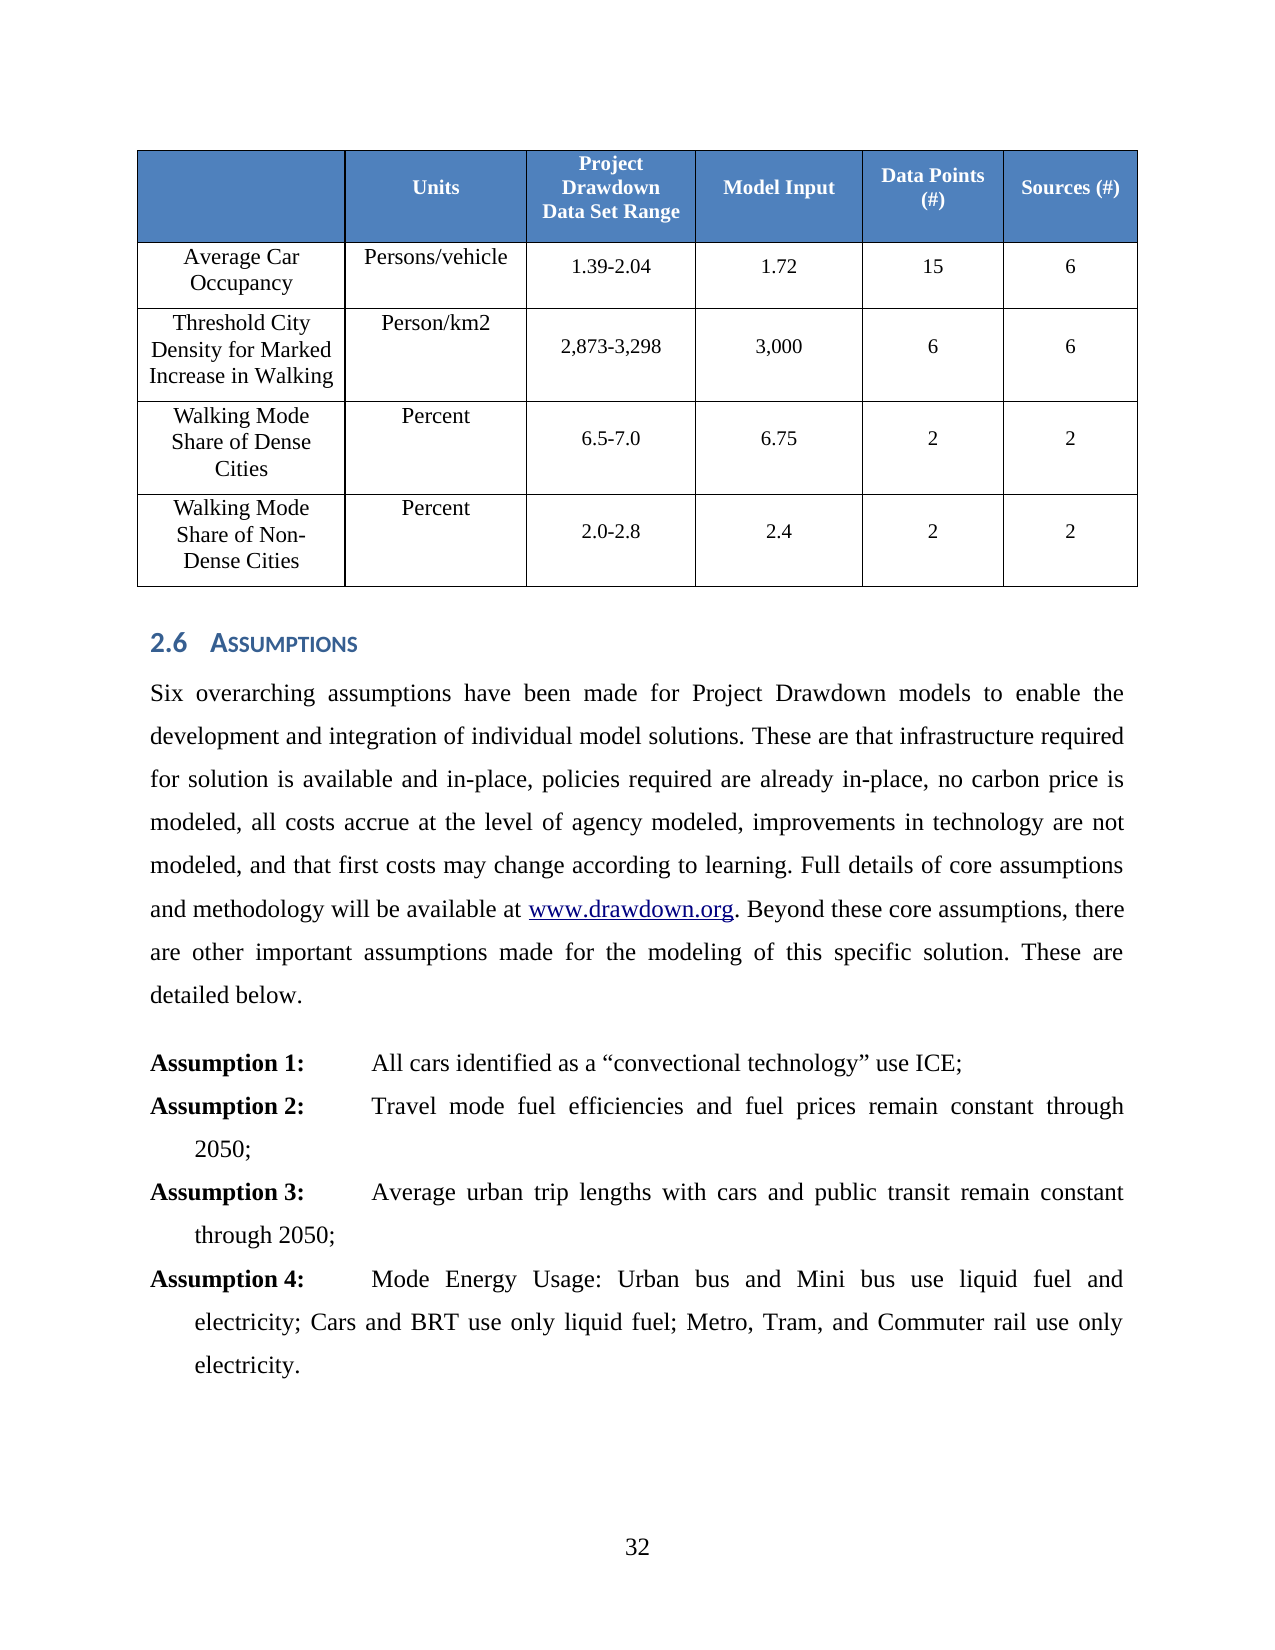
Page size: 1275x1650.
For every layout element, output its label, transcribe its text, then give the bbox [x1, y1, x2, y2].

table_cell 6 [863, 309, 1003, 401]
table_cell Walking Mode Share of Dense Cities [138, 402, 344, 493]
text Six overarching assumptions have been made for Project Drawdown models to enable the development and integration of individual model solutions. These are that infrastructure required for solution is available and in-place, policies required are already in-place, no carbon price is modeled, all costs accrue at the level of agency modeled, improvements in technology are not modeled, and that first costs may change according to learning. Full details of core assumptions and methodology will be available at www.drawdown.org. Beyond these core assumptions, there are other important assumptions made for the modeling of this specific solution. These are detailed below. [150, 678, 1125, 1009]
subtitle Assumptions [150, 624, 1125, 660]
list All cars identified as a “convectional technology” use ICE; [150, 1048, 1125, 1077]
table_header Sources (#) [1004, 151, 1137, 242]
table_cell 2 [1004, 495, 1137, 586]
table_cell 15 [863, 243, 1003, 308]
table_cell 3,000 [696, 309, 862, 401]
table_cell 2 [1004, 402, 1137, 493]
table_cell 6.5-7.0 [527, 402, 695, 493]
table_cell 6.75 [696, 402, 862, 493]
table_cell 2 [863, 495, 1003, 586]
table_cell Average Car Occupancy [138, 243, 344, 308]
table_header Data Points (#) [863, 151, 1003, 242]
table_cell Threshold City Density for Marked Increase in Walking [138, 309, 344, 401]
table_cell 6 [1004, 309, 1137, 401]
table_header Model Input [696, 151, 862, 242]
table_cell 2.0-2.8 [527, 495, 695, 586]
table_header Project Drawdown Data Set Range [527, 151, 695, 242]
table_cell 2 [863, 402, 1003, 493]
table_cell 2.4 [696, 495, 862, 586]
list Travel mode fuel efficiencies and fuel prices remain constant through 2050; [150, 1091, 1125, 1163]
list Average urban trip lengths with cars and public transit remain constant through 2050; [150, 1177, 1125, 1249]
list Mode Energy Usage: Urban bus and Mini bus use liquid fuel and electricity; Cars and BRT use only liquid fuel; Metro, Tram, and Commuter rail use only electricity. [150, 1264, 1125, 1379]
table_header [138, 151, 344, 242]
table_cell Persons/vehicle [346, 243, 526, 308]
table_cell Person/km2 [346, 309, 526, 401]
table_cell 1.72 [696, 243, 862, 308]
table_cell Percent [346, 495, 526, 586]
table_header Units [346, 151, 526, 242]
table_cell Walking Mode Share of Non-Dense Cities [138, 495, 344, 586]
table_cell 6 [1004, 243, 1137, 308]
table_cell 2,873-3,298 [527, 309, 695, 401]
table_cell 1.39-2.04 [527, 243, 695, 308]
table_cell Percent [346, 402, 526, 493]
